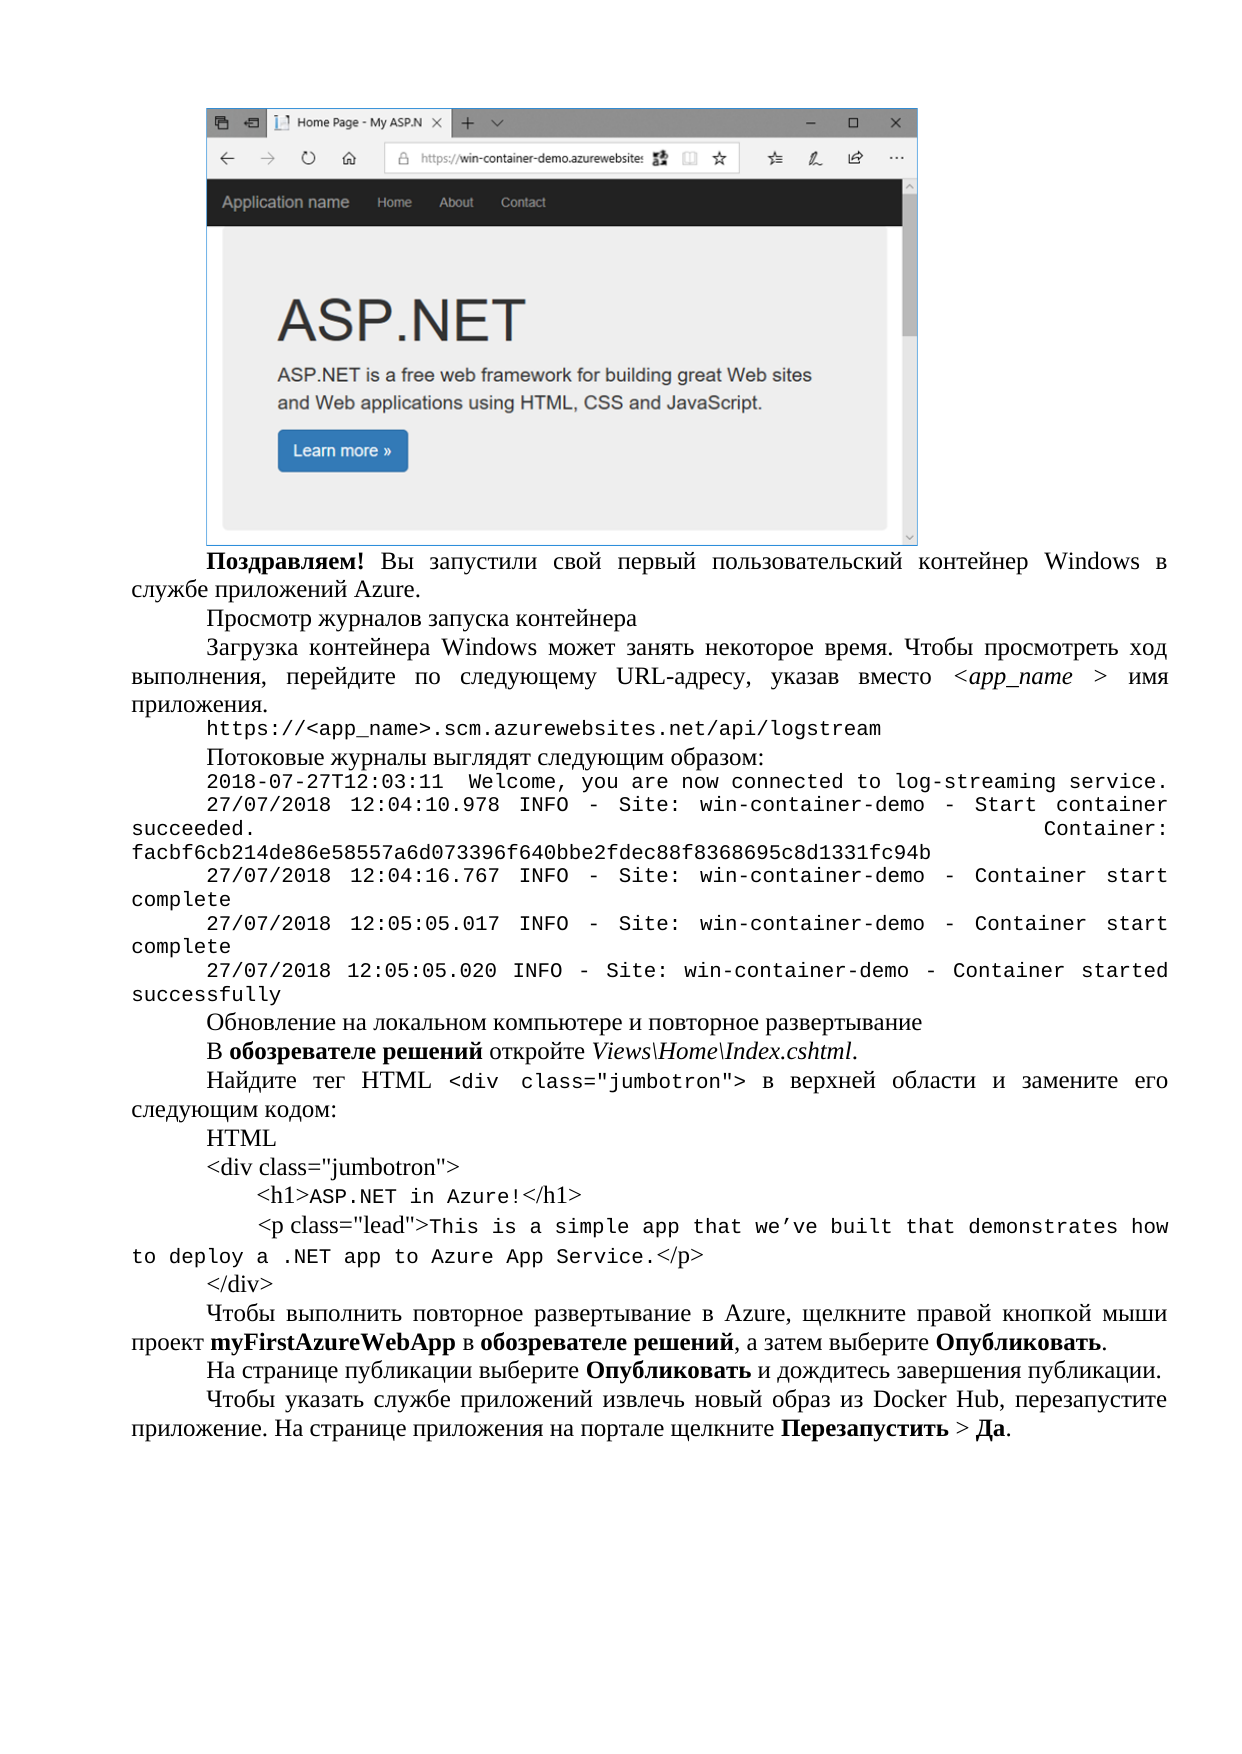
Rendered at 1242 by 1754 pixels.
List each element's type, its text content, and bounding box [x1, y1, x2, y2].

text Просмотр журналов запуска контейнера [131, 603, 1169, 632]
text <div class="jumbotron"> [131, 1152, 1169, 1181]
picture [206, 108, 918, 546]
text 27/07/2018 12:04:16.767 INFO - Site: win-container-demo - Container start complete [131, 865, 1169, 913]
text На странице публикации выберите Опубликовать и дождитесь завершения публикации. [131, 1356, 1169, 1384]
text Потоковые журналы выглядят следующим образом: [131, 742, 1169, 771]
text Чтобы указать службе приложений извлечь новый образ из Docker Hub, перезапустите приложение. На странице приложения на портале щелкните Перезапустить > Да. [131, 1384, 1169, 1442]
text 2018-07-27T12:03:11 Welcome, you are now connected to log-streaming service. [131, 771, 1169, 794]
text Найдите тег HTML <div class="jumbotron"> в верхней области и замените его следующим кодом: [131, 1065, 1169, 1123]
text <p class="lead">This is a simple app that we’ve built that demonstrates how to deploy a .NET app to Azure App Service.</p> [131, 1210, 1169, 1269]
text В обозревателе решений откройте Views\Home\Index.cshtml. [131, 1036, 1169, 1065]
text HTML [131, 1123, 1169, 1152]
text Обновление на локальном компьютере и повторное развертывание [131, 1007, 1169, 1036]
text Чтобы выполнить повторное развертывание в Azure, щелкните правой кнопкой мыши проект myFirstAzureWebApp в обозревателе решений, а затем выберите Опубликовать. [131, 1298, 1169, 1356]
text <h1>ASP.NET in Azure!</h1> [131, 1181, 1169, 1210]
text </div> [131, 1269, 1169, 1298]
text 27/07/2018 12:05:05.017 INFO - Site: win-container-demo - Container start complete [131, 913, 1169, 960]
text Загрузка контейнера Windows может занять некоторое время. Чтобы просмотреть ход выполнения, перейдите по следующему URL-адресу, указав вместо <app_name > имя приложения. [131, 632, 1169, 718]
text https://<app_name>.scm.azurewebsites.net/api/logstream [131, 718, 1169, 742]
text Поздравляем! Вы запустили свой первый пользовательский контейнер Windows в службе приложений Azure. [131, 546, 1169, 603]
text 27/07/2018 12:05:05.020 INFO - Site: win-container-demo - Container started successfully [131, 960, 1169, 1007]
text 27/07/2018 12:04:10.978 INFO - Site: win-container-demo - Start container succeeded. Container: facbf6cb214de86e58557a6d073396f640bbe2fdec88f8368695c8d1331fc94b [131, 794, 1169, 865]
